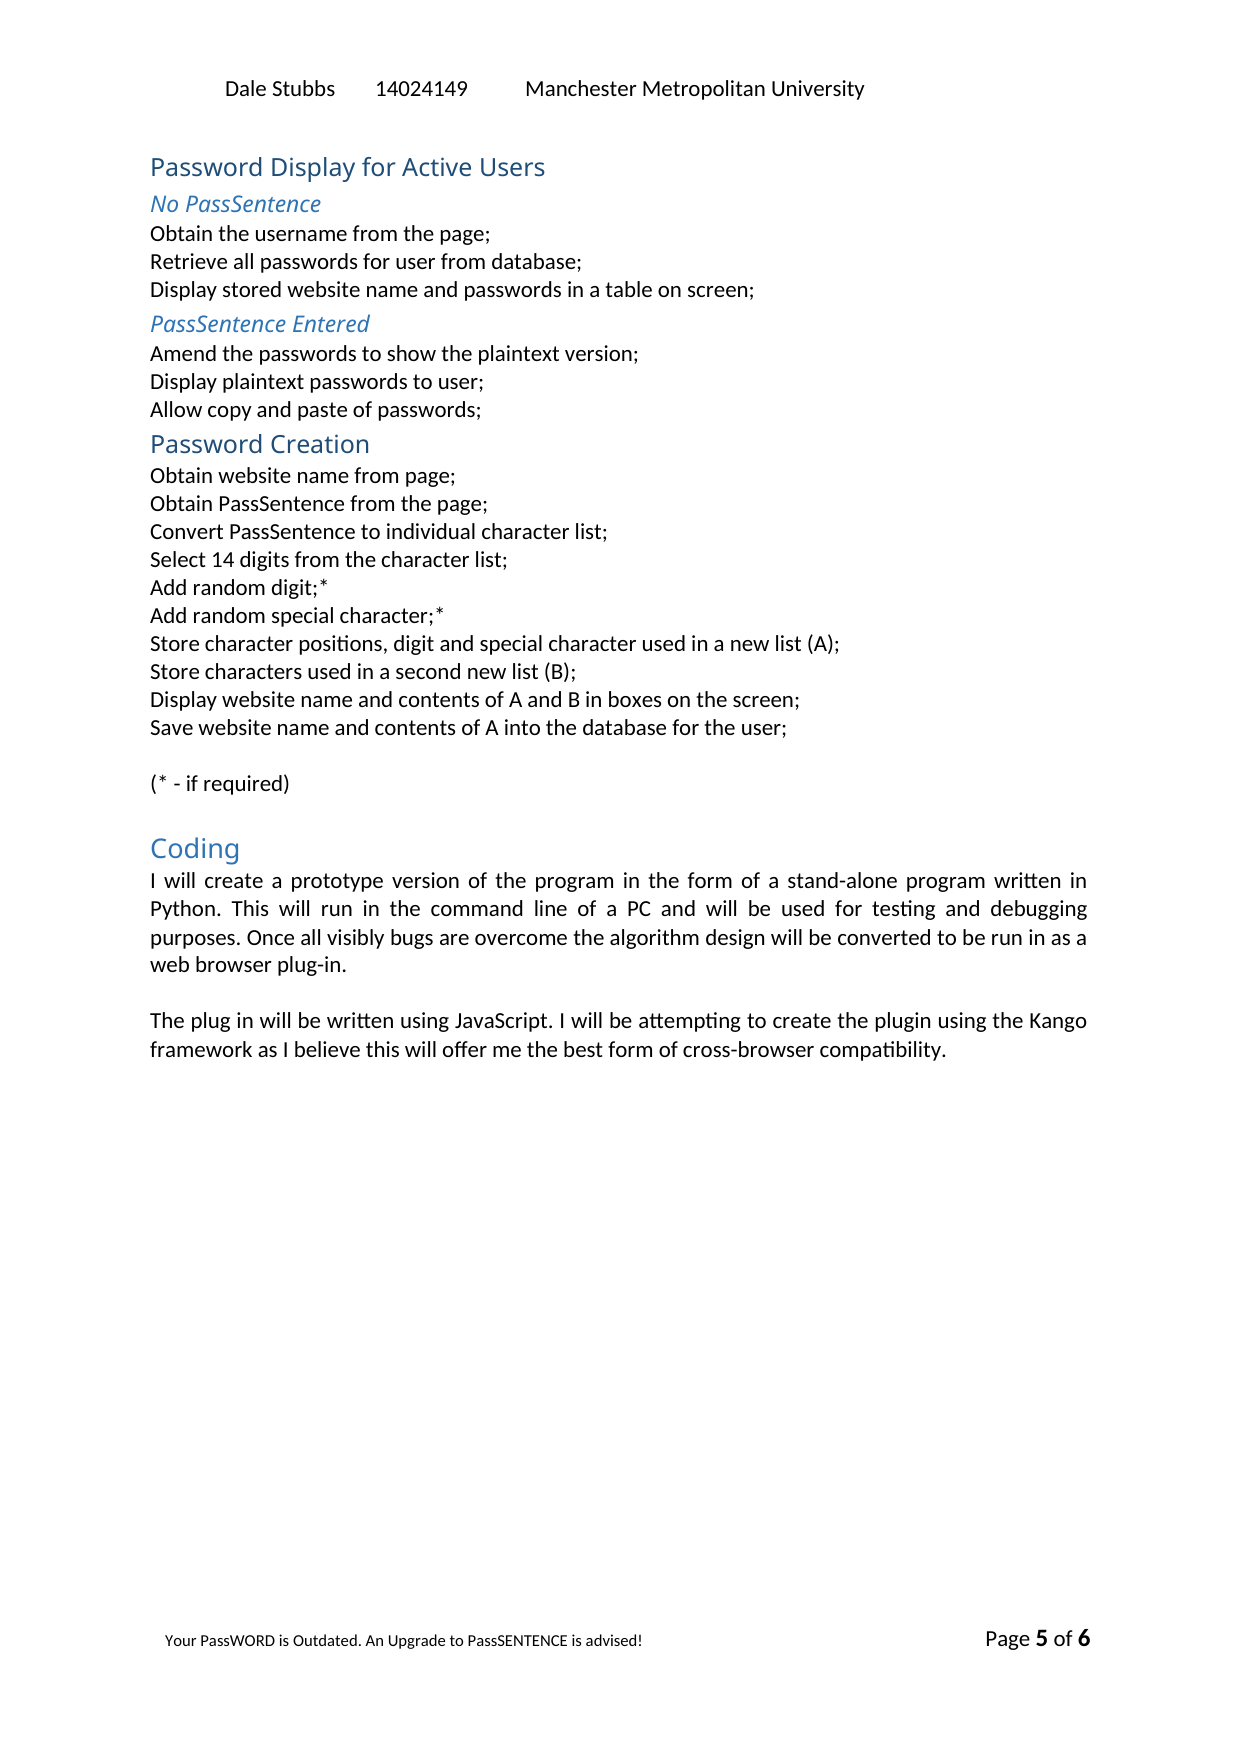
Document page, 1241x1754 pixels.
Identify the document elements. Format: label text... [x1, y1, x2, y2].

text Obtain website name from page; [150, 461, 1090, 489]
subtitle Password Display for Active Users [150, 150, 1090, 184]
text Convert PassSentence to individual character list; [150, 517, 1090, 545]
subtitle PassSentence Entered [150, 308, 1090, 339]
text Obtain PassSentence from the page; [150, 489, 1090, 517]
text Add random special character;* [150, 601, 1090, 629]
text Select 14 digits from the character list; [150, 545, 1090, 573]
text I will create a prototype version of the program in the form of a stand-alone program written in Python. This will run in the command line of a PC and will be used for testing and debugging purposes. Once all visibly bugs are overcome the algorithm design will be converted to be run in as a web browser plug-in. [150, 867, 1090, 979]
text Save website name and contents of A into the database for the user; [150, 713, 1090, 741]
text (* - if required) [150, 769, 1090, 797]
text Obtain the username from the page; [150, 219, 1090, 247]
subtitle Coding [150, 830, 1090, 867]
text Amend the passwords to show the plaintext version; [150, 339, 1090, 367]
text Store characters used in a second new list (B); [150, 657, 1090, 685]
subtitle Password Creation [150, 427, 1090, 461]
text Allow copy and paste of passwords; [150, 395, 1090, 423]
text Display stored website name and passwords in a table on screen; [150, 276, 1090, 303]
text Display website name and contents of A and B in boxes on the screen; [150, 685, 1090, 713]
text Display plaintext passwords to user; [150, 367, 1090, 395]
text Add random digit;* [150, 573, 1090, 601]
subtitle No PassSentence [150, 188, 1090, 219]
text Store character positions, digit and special character used in a new list (A); [150, 629, 1090, 657]
text Retrieve all passwords for user from database; [150, 247, 1090, 276]
text The plug in will be written using JavaScript. I will be attempting to create the plugin using the Kango framework as I believe this will offer me the best form of cross-browser compatibility. [150, 1007, 1090, 1063]
